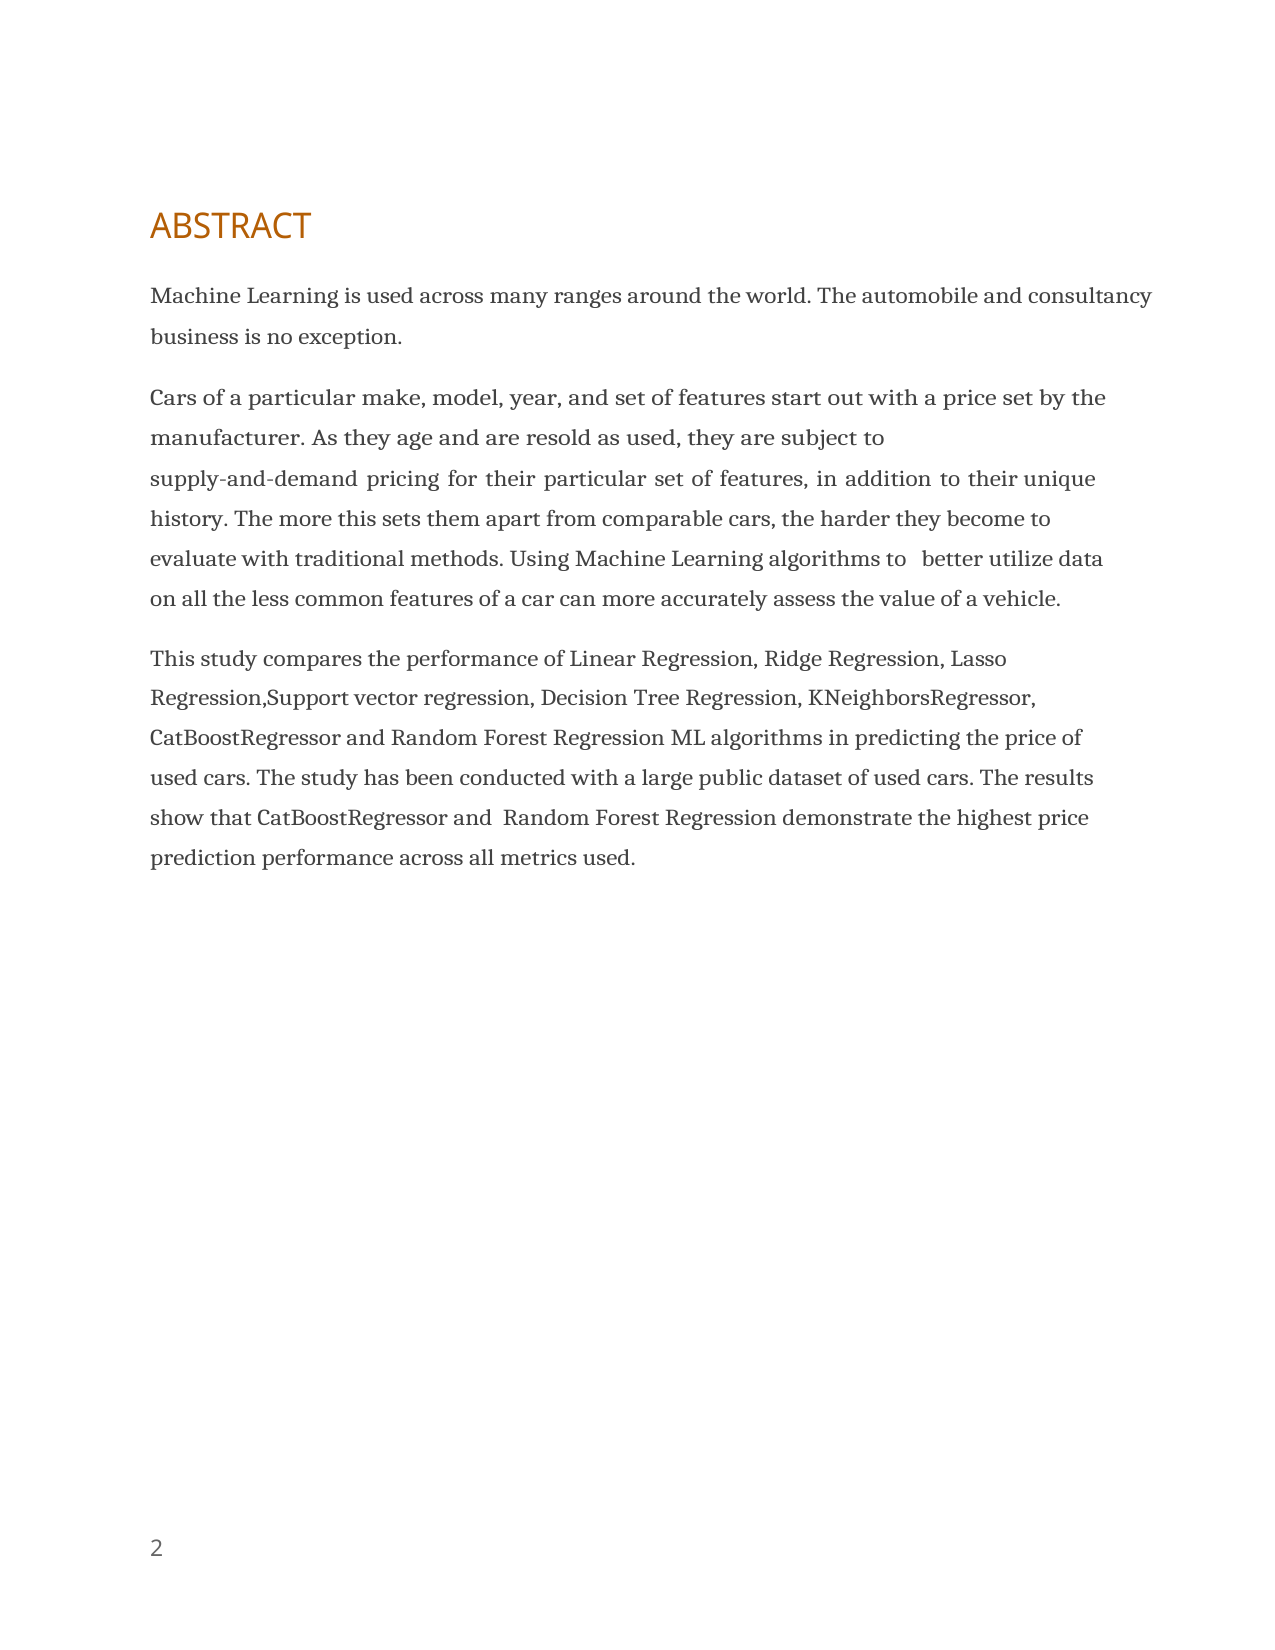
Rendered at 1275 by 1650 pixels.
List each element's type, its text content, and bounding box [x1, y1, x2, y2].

text This study compares the performance of Linear Regression, Ridge Regression, Lasso Regression,Support vector regression, Decision Tree Regression, KNeighborsRegressor, CatBoostRegressor and Random Forest Regression ML algorithms in predicting the price of used cars. The study has been conducted with a large public dataset of used cars. The results show that CatBoostRegressor and Random Forest Regression demonstrate the highest price prediction performance across all metrics used. [150, 645, 1113, 871]
text supply-and-demand pricing for their particular set of features, in addition to their unique history. The more this sets them apart from comparable cars, the harder they become to evaluate with traditional methods. Using Machine Learning algorithms to better utilize data on all the less common features of a car can more accurately assess the value of a vehicle. [150, 466, 1113, 612]
subtitle ABSTRACT [150, 201, 1167, 249]
text Cars of a particular make, model, year, and set of features start out with a price set by the manufacturer. As they age and are resold as used, they are subject to [150, 384, 1167, 452]
text Machine Learning is used across many ranges around the world. The automobile and consultancy business is no exception. [150, 283, 1167, 350]
